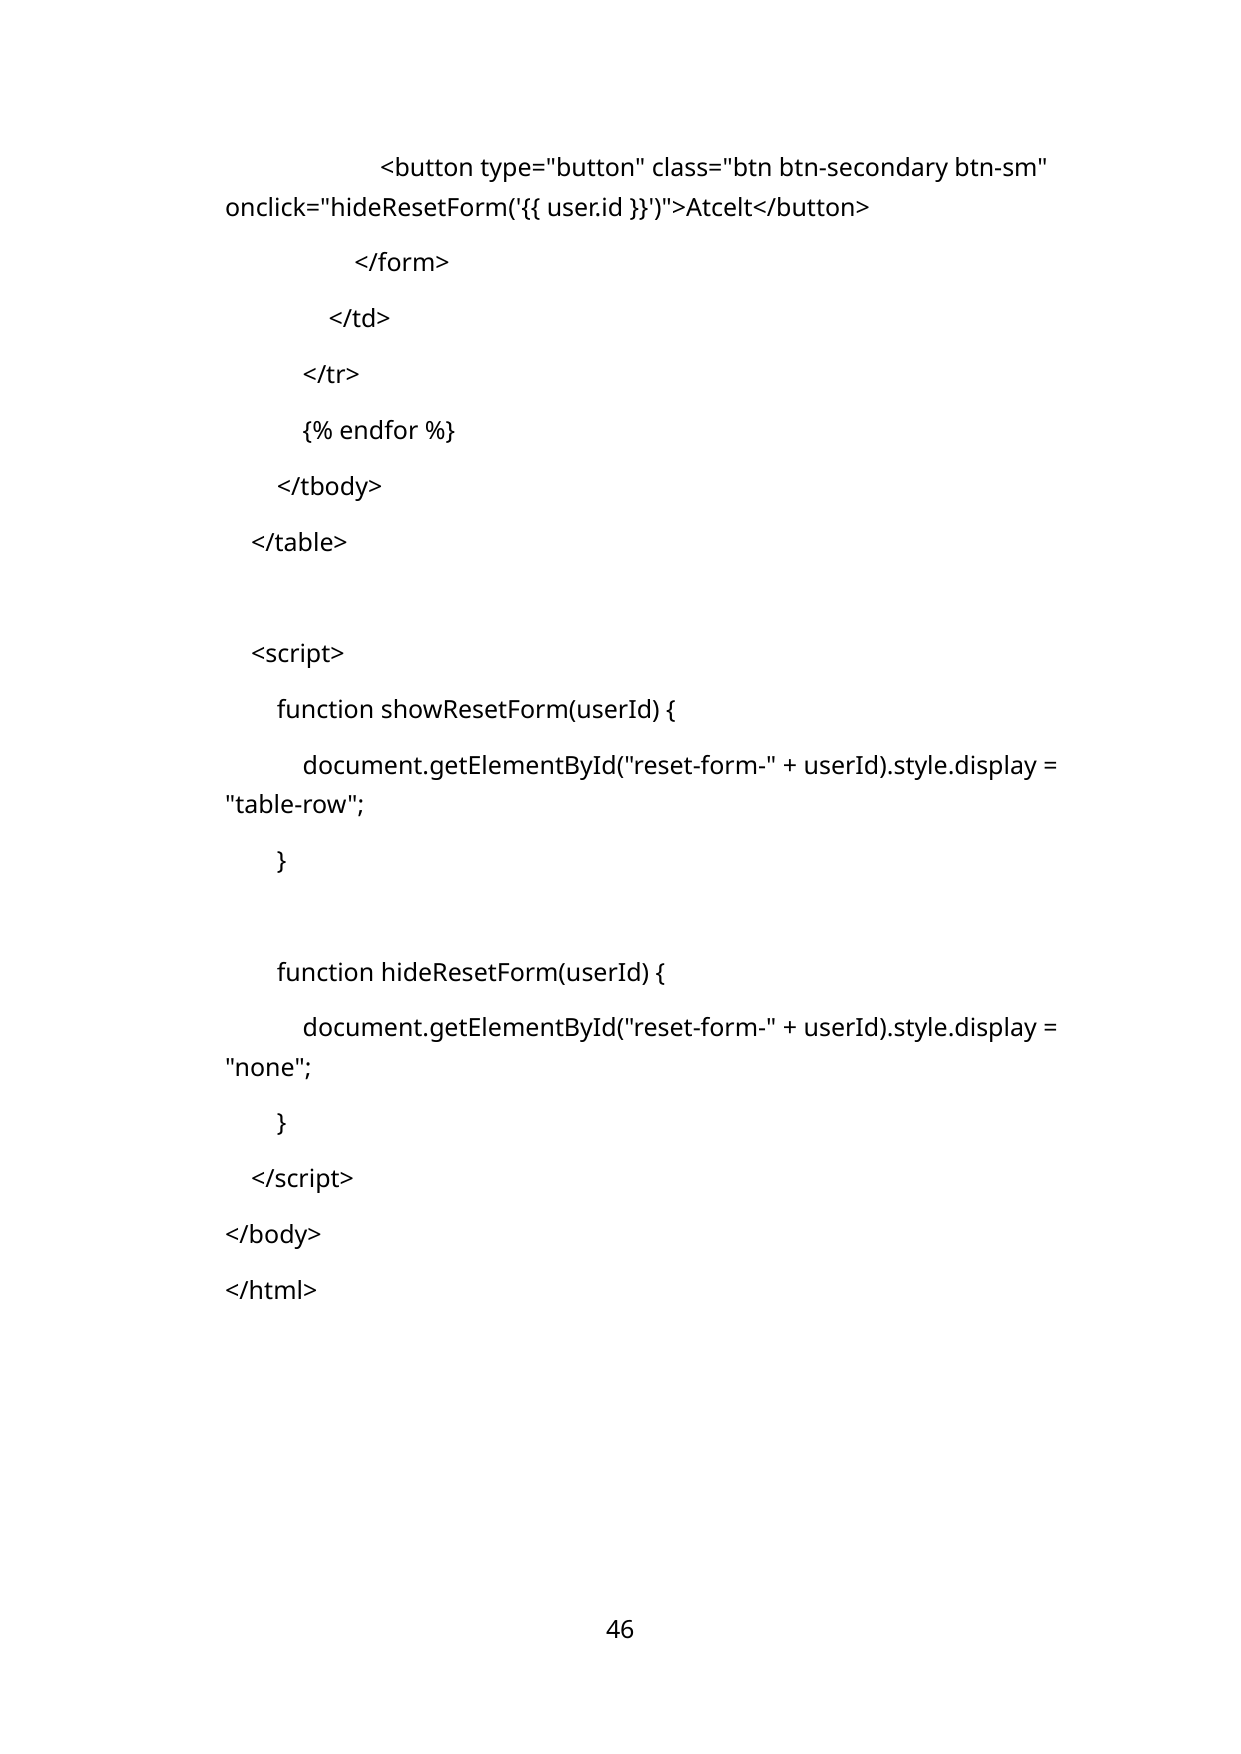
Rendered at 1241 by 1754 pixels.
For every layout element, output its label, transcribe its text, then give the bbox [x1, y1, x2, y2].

text </tbody> [225, 468, 1090, 502]
text </html> [225, 1272, 1090, 1307]
text function showResetForm(userId) { [225, 692, 1090, 726]
text </tr> [225, 357, 1090, 391]
text } [225, 1105, 1090, 1139]
text </script> [225, 1161, 1090, 1195]
text </body> [225, 1217, 1090, 1251]
text <script> [225, 636, 1090, 670]
text document.getElementById("reset-form-" + userId).style.display = "none"; [225, 1010, 1090, 1083]
text </td> [225, 301, 1090, 335]
text {% endfor %} [225, 412, 1090, 447]
text document.getElementById("reset-form-" + userId).style.display = "table-row"; [225, 747, 1090, 821]
text <button type="button" class="btn btn-secondary btn-sm" onclick="hideResetForm('{{ user.id }}')">Atcelt</button> [225, 150, 1090, 223]
text </form> [225, 245, 1090, 279]
text } [225, 842, 1090, 877]
text function hideResetForm(userId) { [225, 954, 1090, 988]
text </table> [225, 524, 1090, 558]
